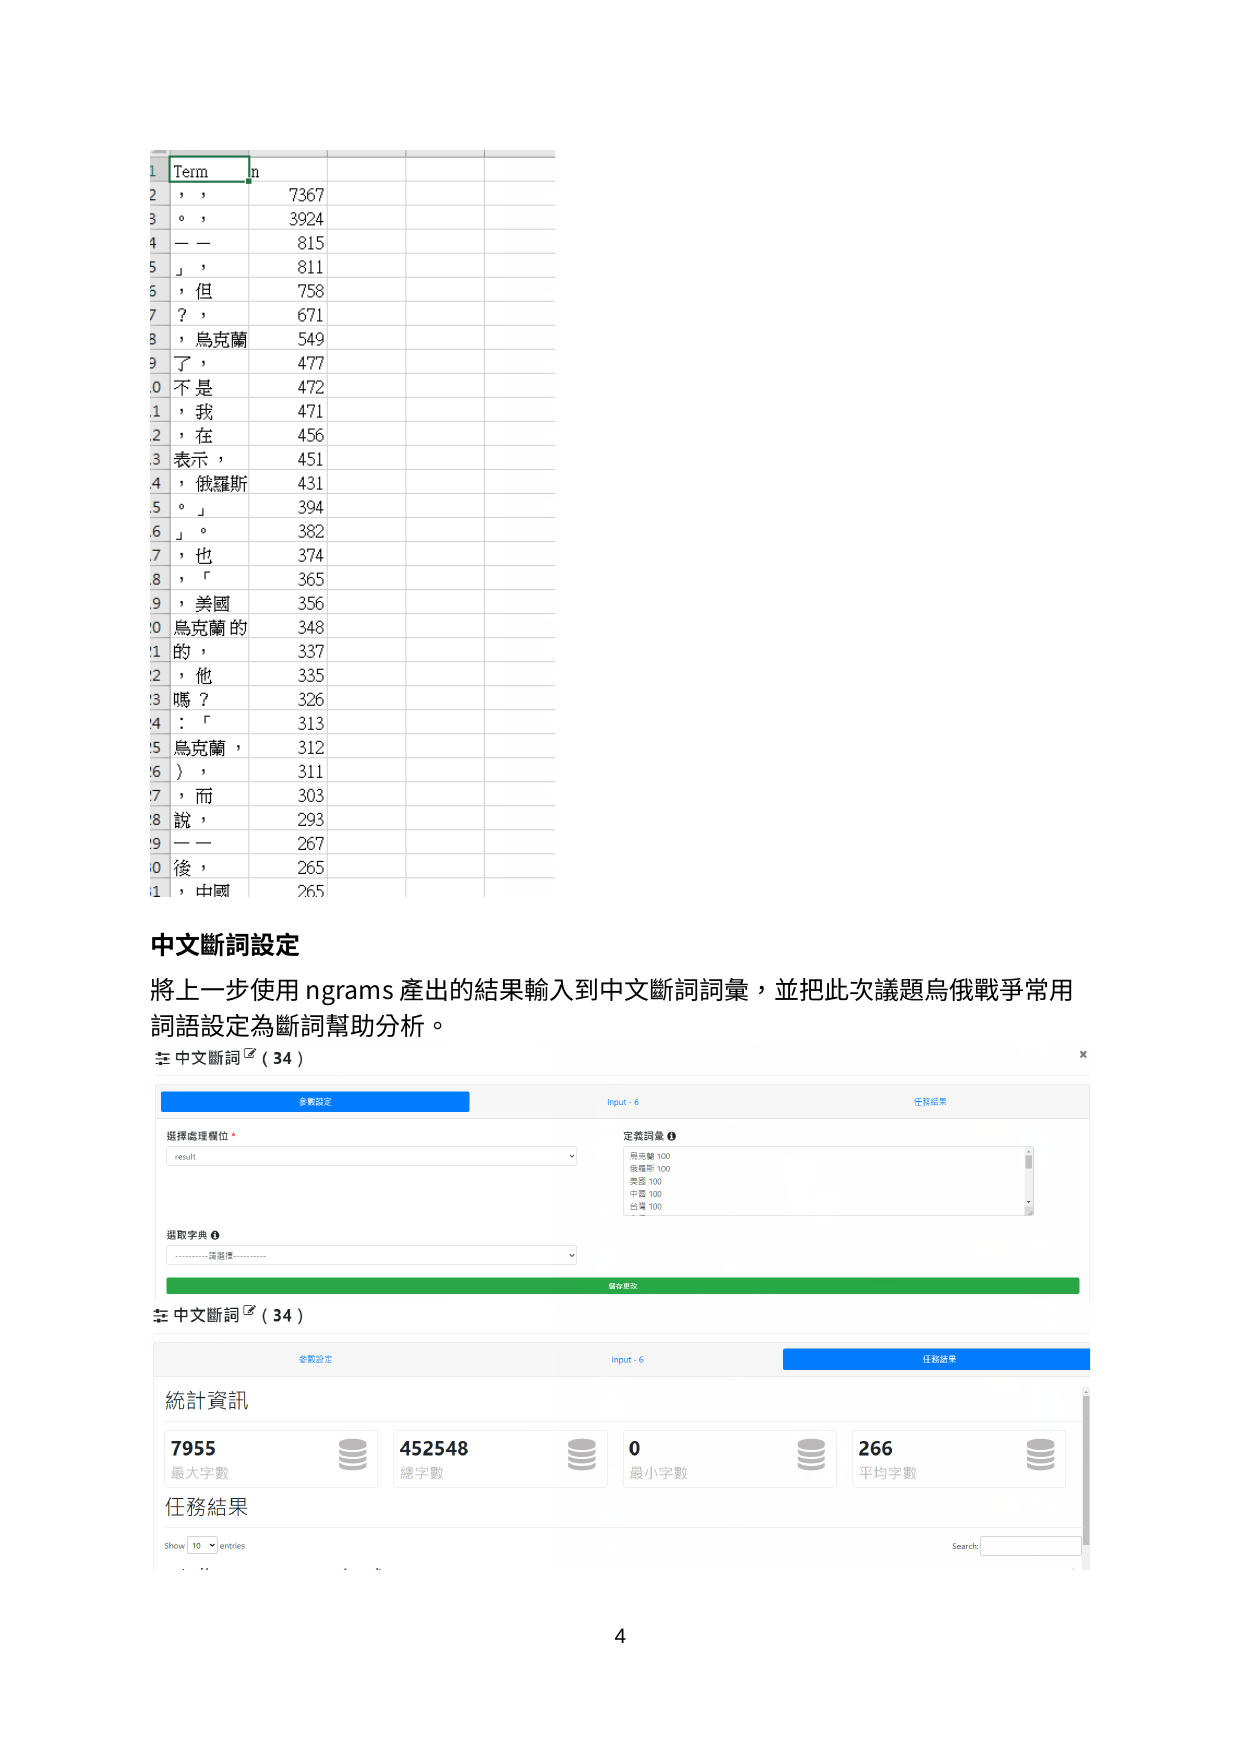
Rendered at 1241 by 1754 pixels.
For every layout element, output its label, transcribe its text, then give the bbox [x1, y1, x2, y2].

text 將上一步使用 ngrams 產出的結果輸入到中文斷詞詞彙，並把此次議題烏俄戰爭常用詞語設定為斷詞幫助分析。 [150, 970, 1090, 1042]
picture [150, 1042, 1091, 1570]
picture [150, 150, 556, 897]
subtitle 中文斷詞設定 [150, 926, 1090, 962]
